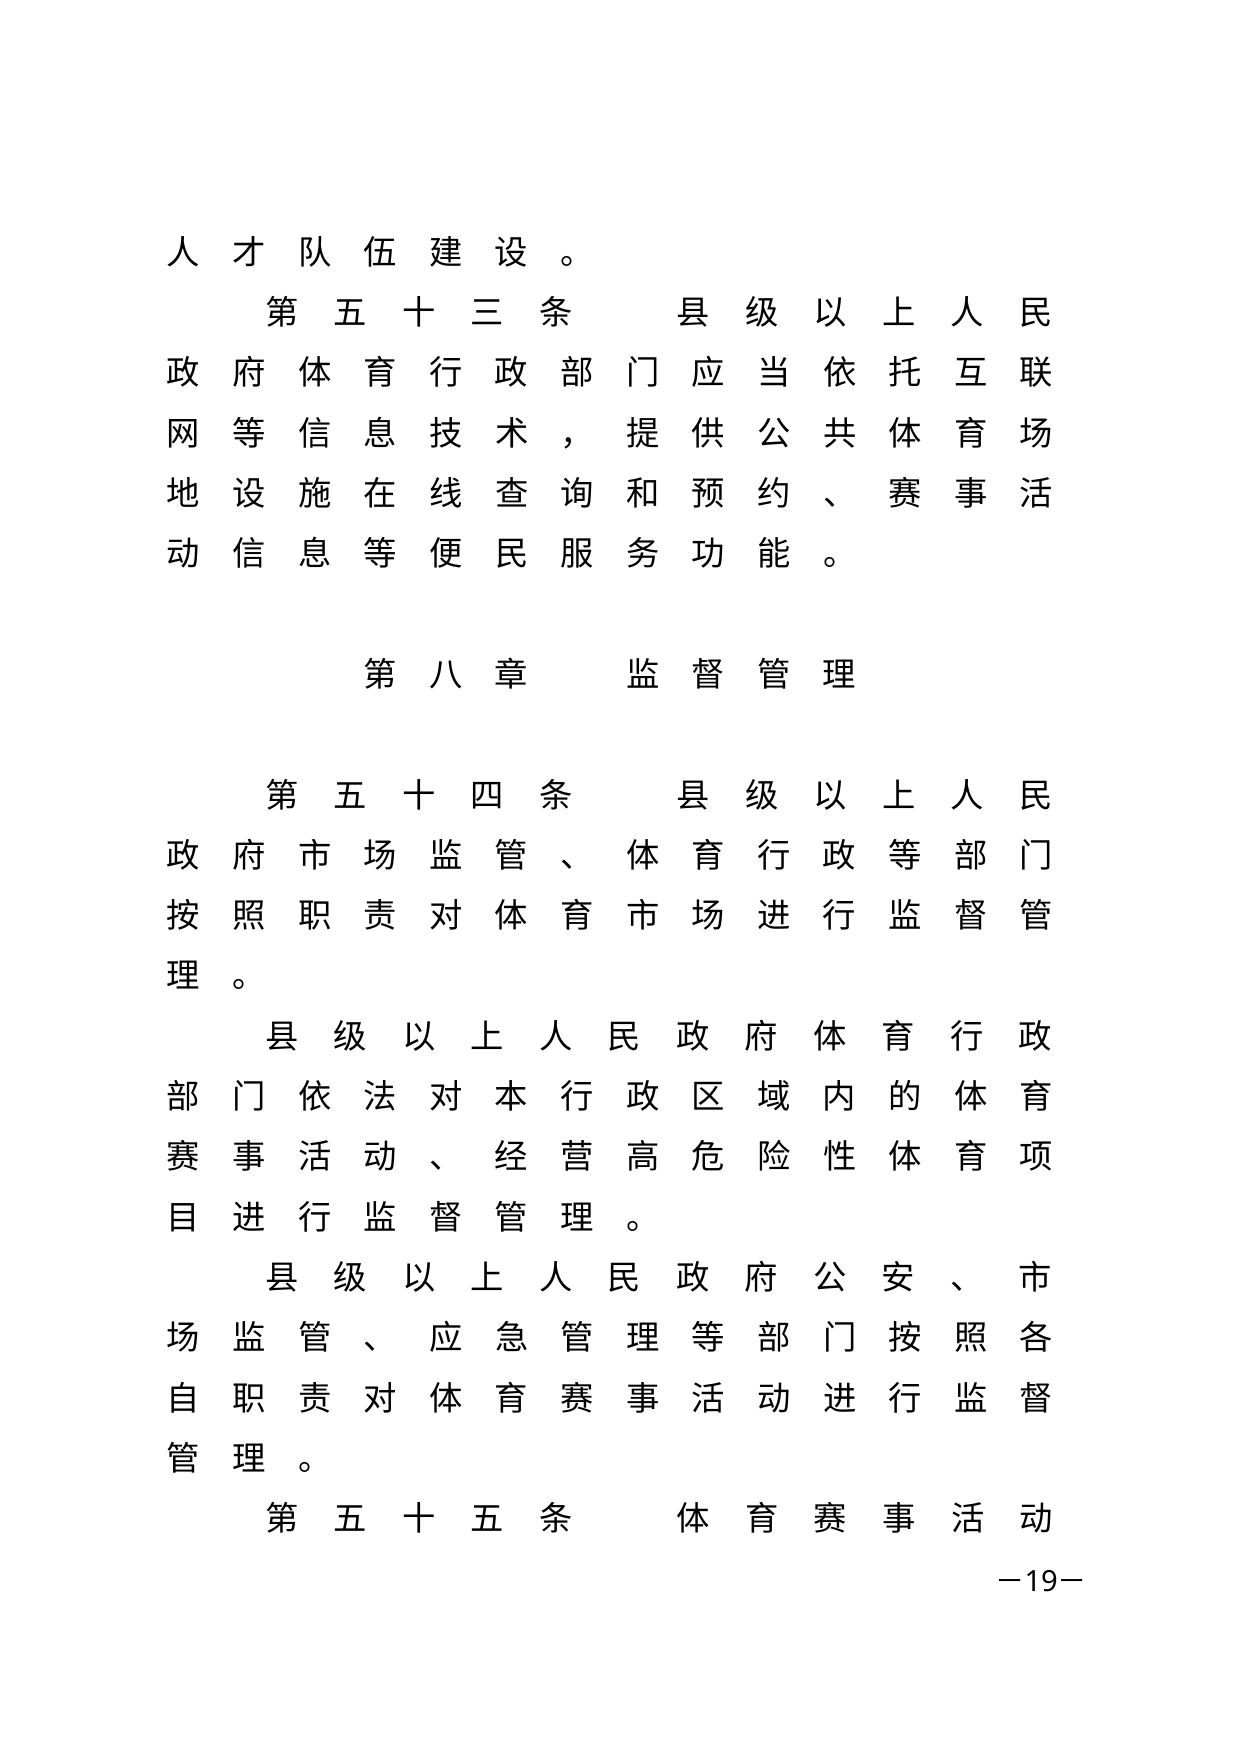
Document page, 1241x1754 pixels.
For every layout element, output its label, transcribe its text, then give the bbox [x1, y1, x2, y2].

text 第五十二条 鼓励引进国内外高水平运动员、教练员、裁判员等体育专业人才，以及体育产业、体育科研、运动医学等领域专业人才，支持普通高等学校发展体育专业教育，加强体育专业人才队伍建设。 [167, 219, 1085, 280]
text 县级以上人民政府体育行政部门依法对本行政区域内的体育赛事活动、经营高危险性体育项目进行监督管理。 [167, 1003, 1085, 1245]
text 第五十四条 县级以上人民政府市场监管、体育行政等部门按照职责对体育市场进行监督管理。 [167, 762, 1085, 1003]
text 县级以上人民政府公安、市场监管、应急管理等部门按照各自职责对体育赛事活动进行监督管理。 [167, 1245, 1085, 1486]
text 第五十三条 县级以上人民政府体育行政部门应当依托互联网等信息技术，提供公共体育场地设施在线查询和预约、赛事活动信息等便民服务功能。 [167, 280, 1085, 581]
text 第八章 监督管理 [167, 642, 1085, 702]
text 第五十五条 体育赛事活动组织者应当履行安全保障义务，确保体育赛事活动的安全。体育赛事活动因发生极端天气、自然灾害、公共卫生事件等突发事件，不具备办赛条件的，体育赛事活动组织者应当及时予以中止；未中止的，县级以上人民政府应当责令其中止。 [167, 1486, 1085, 1546]
